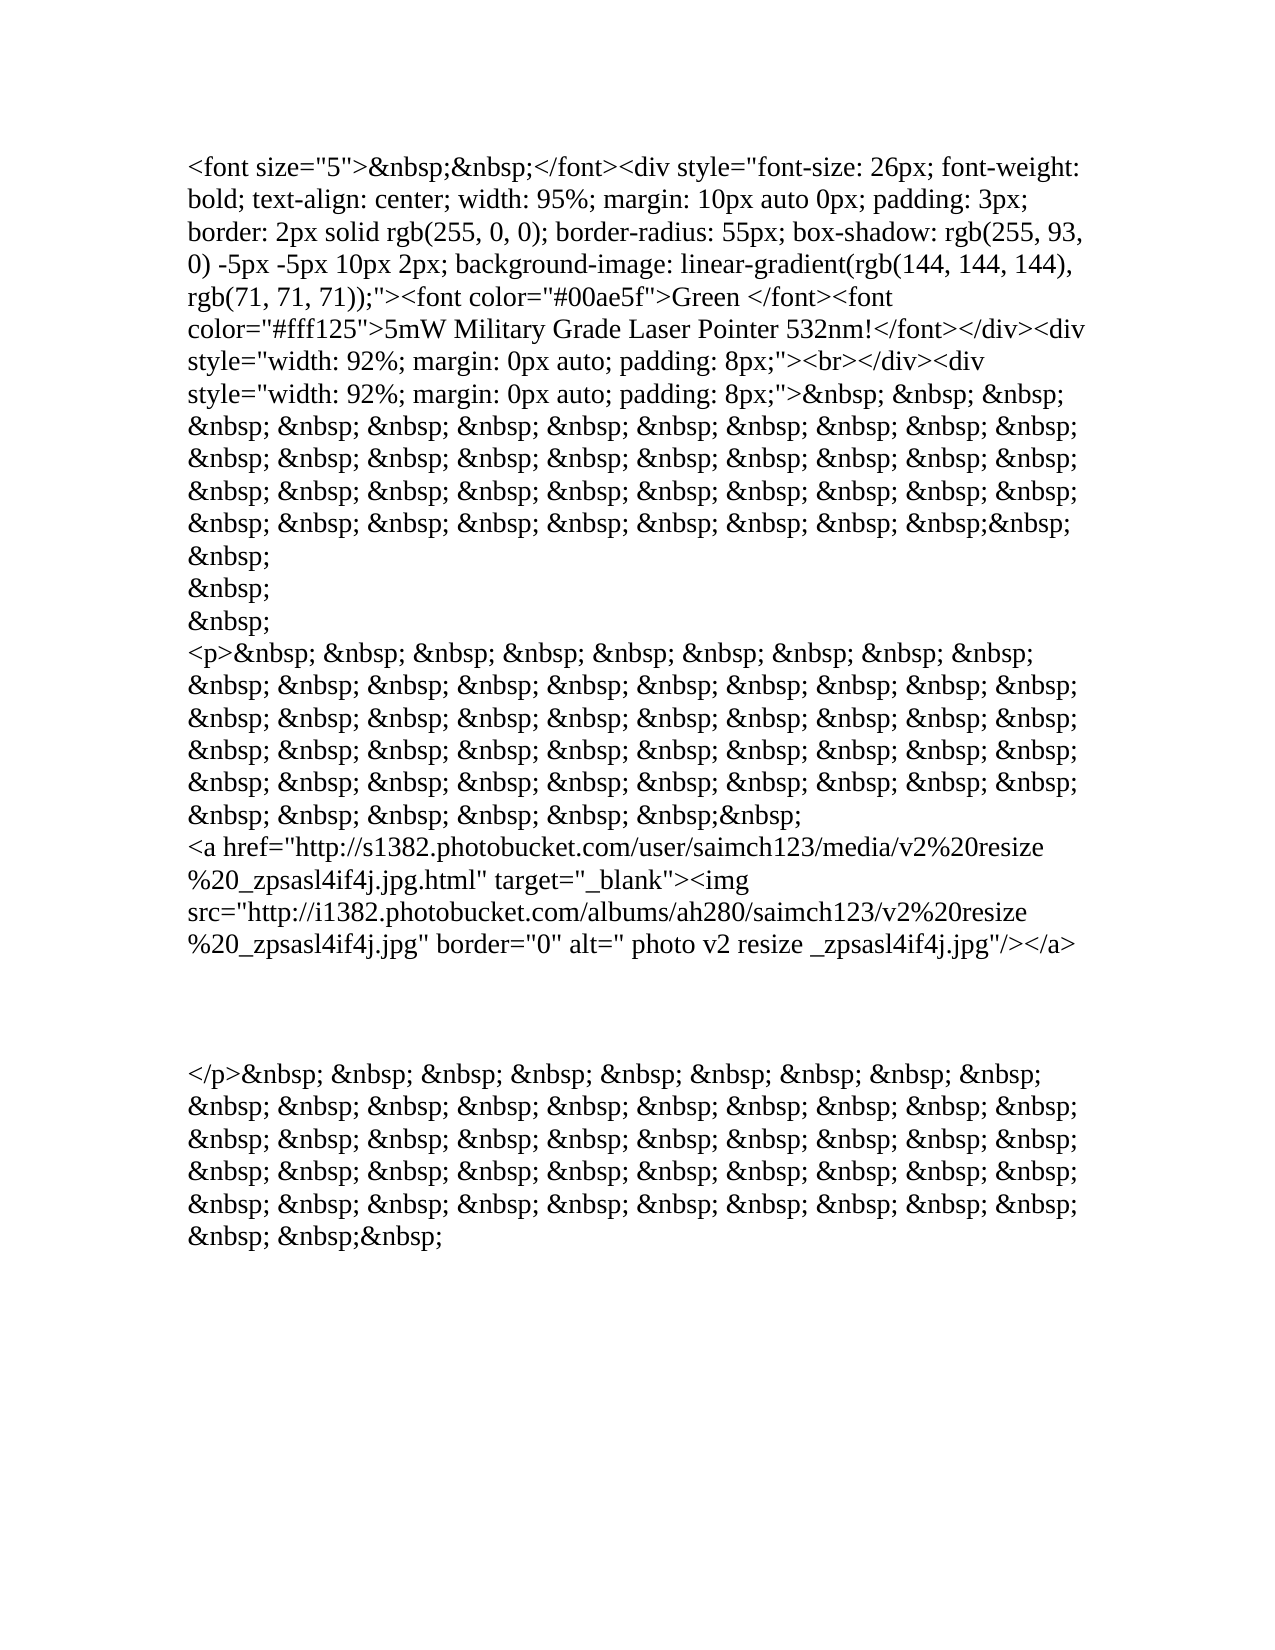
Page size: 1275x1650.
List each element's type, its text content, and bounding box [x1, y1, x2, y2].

text </p>&nbsp; &nbsp; &nbsp; &nbsp; &nbsp; &nbsp; &nbsp; &nbsp; &nbsp; &nbsp; &nbsp; &nbsp; &nbsp; &nbsp; &nbsp; &nbsp; &nbsp; &nbsp; &nbsp; &nbsp; &nbsp; &nbsp; &nbsp; &nbsp; &nbsp; &nbsp; &nbsp; &nbsp; &nbsp; &nbsp; &nbsp; &nbsp; &nbsp; &nbsp; &nbsp; &nbsp; &nbsp; &nbsp; &nbsp; &nbsp; &nbsp; &nbsp; &nbsp; &nbsp; &nbsp; &nbsp; &nbsp; &nbsp; &nbsp; &nbsp; &nbsp;&nbsp; [187, 1057, 1087, 1251]
text <a href="http://s1382.photobucket.com/user/saimch123/media/v2%20resize%20_zpsasl4if4j.jpg.html" target="_blank"><img src="http://i1382.photobucket.com/albums/ah280/saimch123/v2%20resize%20_zpsasl4if4j.jpg" border="0" alt=" photo v2 resize _zpsasl4if4j.jpg"/></a> [187, 830, 1087, 960]
text <font size="5">&nbsp;&nbsp;</font><div style="font-size: 26px; font-weight: bold; text-align: center; width: 95%; margin: 10px auto 0px; padding: 3px; border: 2px solid rgb(255, 0, 0); border-radius: 55px; box-shadow: rgb(255, 93, 0) -5px -5px 10px 2px; background-image: linear-gradient(rgb(144, 144, 144), rgb(71, 71, 71));"><font color="#00ae5f">Green </font><font color="#fff125">5mW Military Grade Laser Pointer 532nm!</font></div><div style="width: 92%; margin: 0px auto; padding: 8px;"><br></div><div style="width: 92%; margin: 0px auto; padding: 8px;">&nbsp; &nbsp; &nbsp; &nbsp; &nbsp; &nbsp; &nbsp; &nbsp; &nbsp; &nbsp; &nbsp; &nbsp; &nbsp; &nbsp; &nbsp; &nbsp; &nbsp; &nbsp; &nbsp; &nbsp; &nbsp; &nbsp; &nbsp; &nbsp; &nbsp; &nbsp; &nbsp; &nbsp; &nbsp; &nbsp; &nbsp; &nbsp; &nbsp; &nbsp; &nbsp; &nbsp; &nbsp; &nbsp; &nbsp; &nbsp; &nbsp; &nbsp;&nbsp; &nbsp; &nbsp; &nbsp; <p>&nbsp; &nbsp; &nbsp; &nbsp; &nbsp; &nbsp; &nbsp; &nbsp; &nbsp; &nbsp; &nbsp; &nbsp; &nbsp; &nbsp; &nbsp; &nbsp; &nbsp; &nbsp; &nbsp; &nbsp; &nbsp; &nbsp; &nbsp; &nbsp; &nbsp; &nbsp; &nbsp; &nbsp; &nbsp; &nbsp; &nbsp; &nbsp; &nbsp; &nbsp; &nbsp; &nbsp; &nbsp; &nbsp; &nbsp; &nbsp; &nbsp; &nbsp; &nbsp; &nbsp; &nbsp; &nbsp; &nbsp; &nbsp; &nbsp; &nbsp; &nbsp; &nbsp; &nbsp; &nbsp; &nbsp;&nbsp; [187, 150, 1087, 830]
